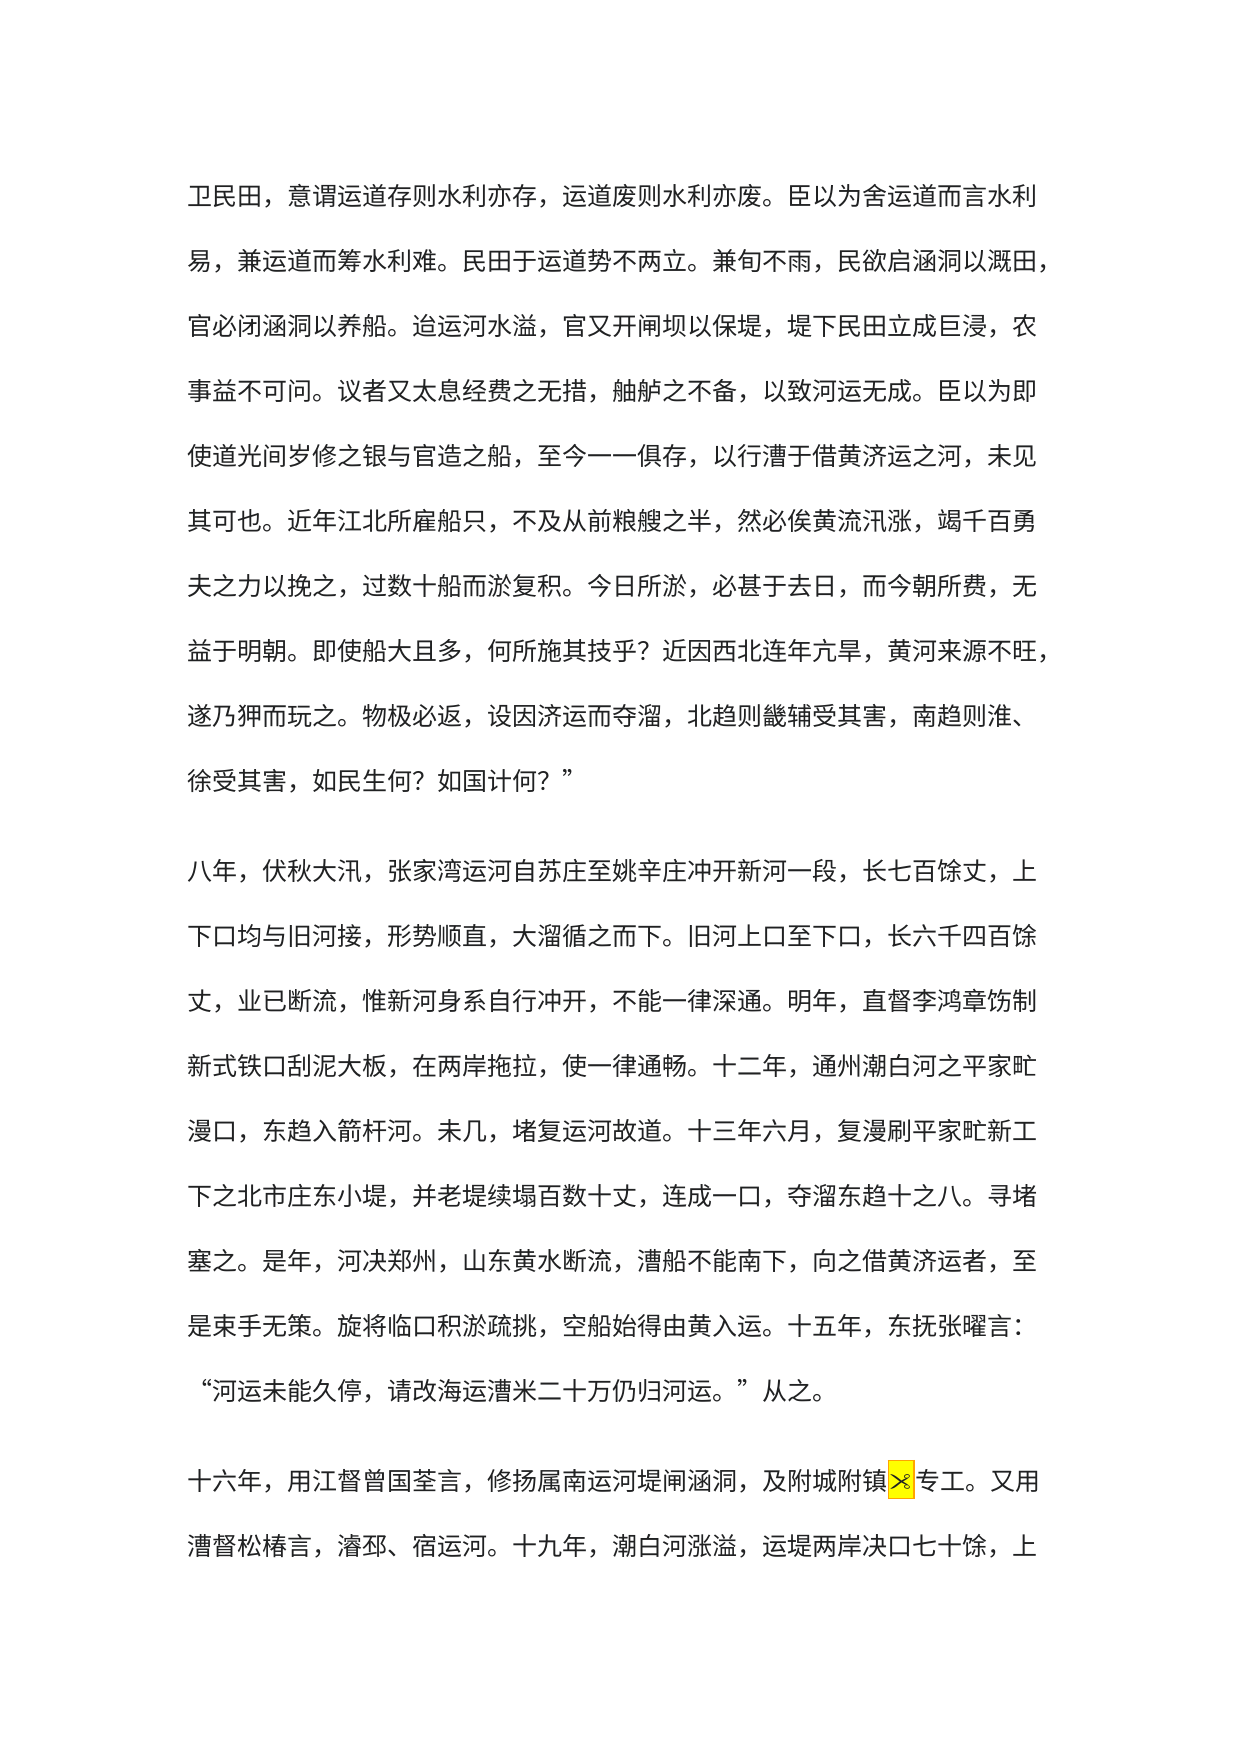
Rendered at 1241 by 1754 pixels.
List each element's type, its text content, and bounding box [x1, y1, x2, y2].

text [187, 162, 1053, 812]
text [187, 1447, 1053, 1577]
text 八年，伏秋大汛，张家湾运河自苏庄至姚辛庄冲开新河一段，长七百馀丈，上下口均与旧河接，形势顺直，大溜循之而下。旧河上口至下口，长六千四百馀丈，业已断流，惟新河身系自行冲开，不能一律深通。明年，直督李鸿章饬制新式铁口刮泥大板，在两岸拖拉，使一律通畅。十二年，通州潮白河之平家甿漫口，东趋入箭杆河。未几，堵复运河故道。十三年六月，复漫刷平家甿新工下之北市庄东小堤，并老堤续塌百数十丈，连成一口，夺溜东趋十之八。寻堵塞之。是年，河决郑州，山东黄水断流，漕船不能南下，向之借黄济运者，至是束手无策。旋将临口积淤疏挑，空船始得由黄入运。十五年，东抚张曜言：“河运未能久停，请改海运漕米二十万仍归河运。”从之。 [187, 837, 1053, 1422]
